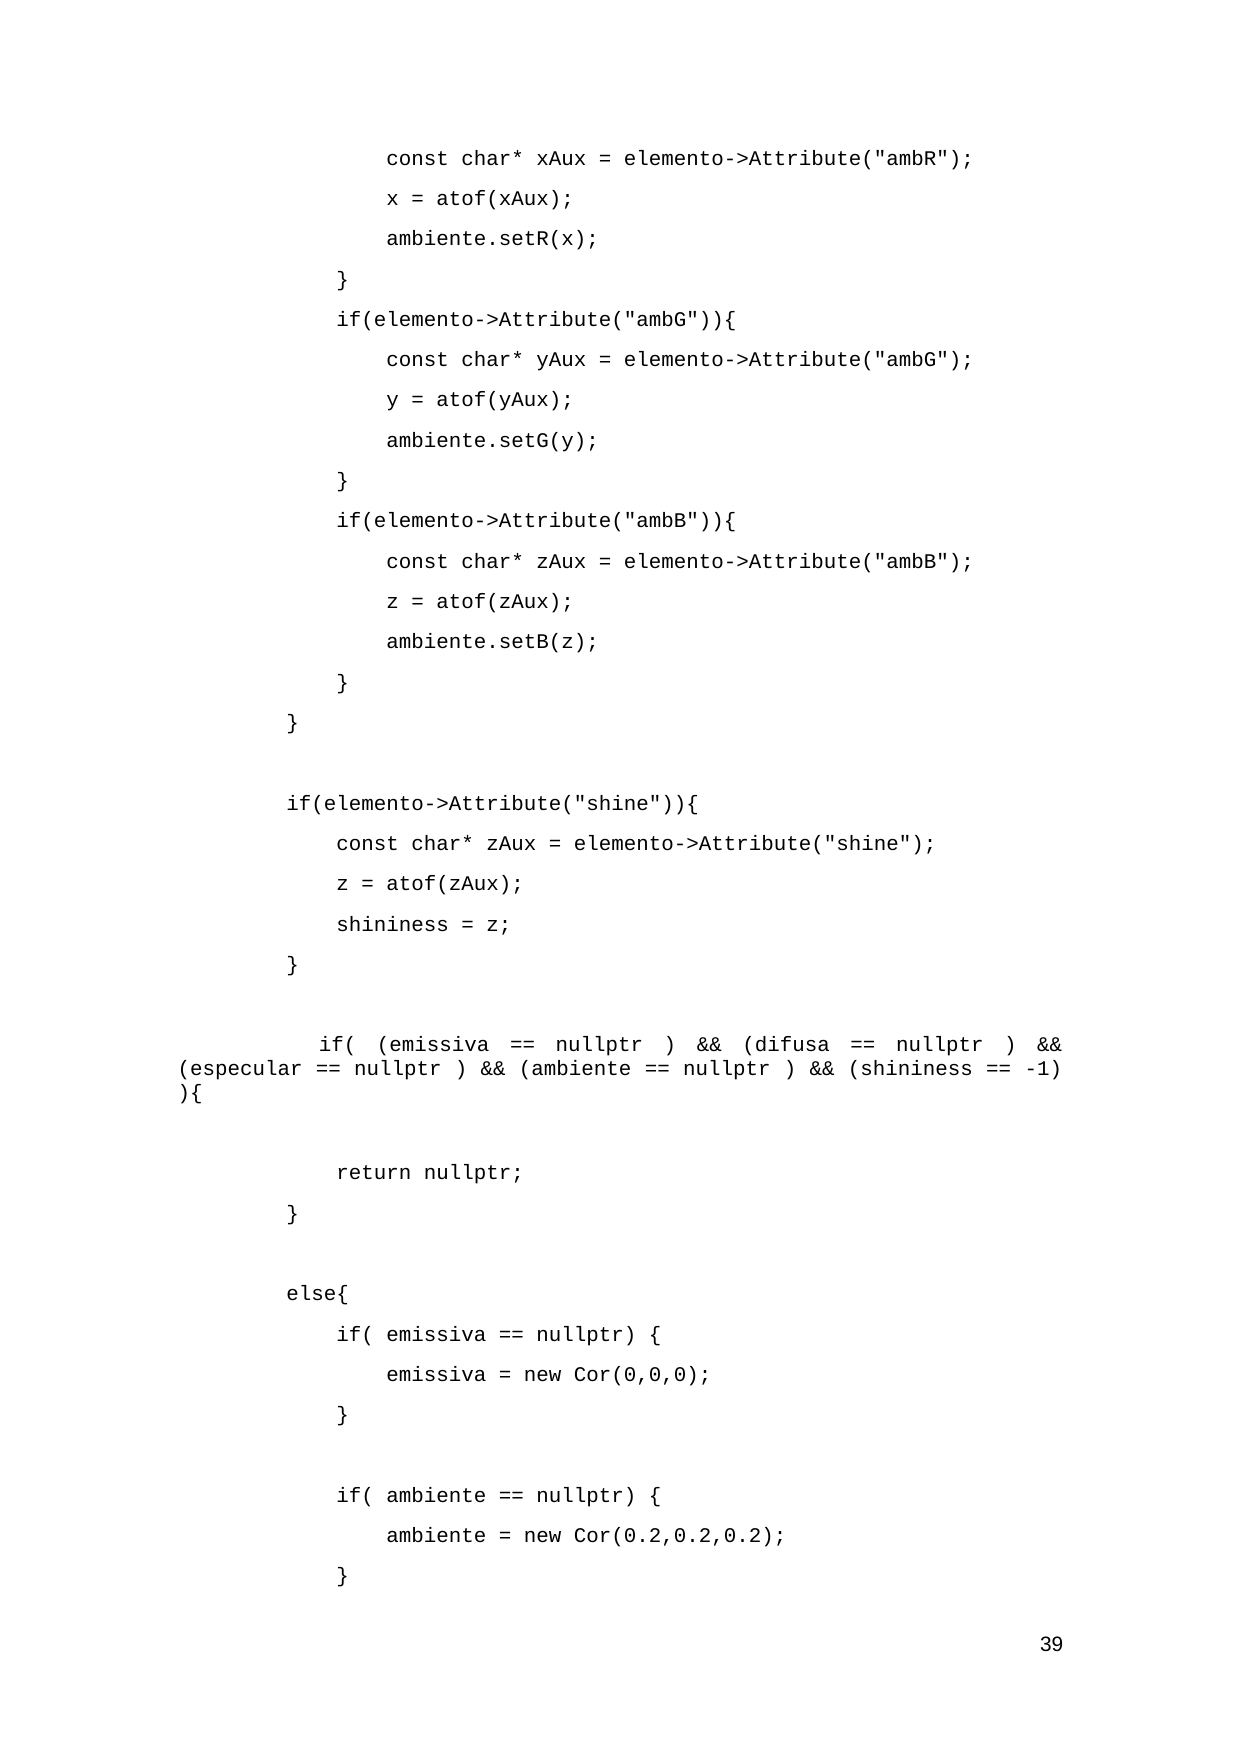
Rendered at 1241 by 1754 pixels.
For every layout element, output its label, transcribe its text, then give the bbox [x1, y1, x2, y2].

text if(elemento->Attribute("shine")){ [177, 793, 1063, 816]
text return nullptr; [177, 1162, 1063, 1186]
text } [177, 1404, 1063, 1428]
text } [177, 1203, 1063, 1226]
text shininess = z; [177, 913, 1063, 937]
text ambiente = new Cor(0.2,0.2,0.2); [177, 1525, 1063, 1549]
text ambiente.setG(y); [177, 430, 1063, 453]
text const char* xAux = elemento->Attribute("ambR"); [177, 148, 1063, 171]
text z = atof(zAux); [177, 591, 1063, 615]
text const char* zAux = elemento->Attribute("shine"); [177, 833, 1063, 857]
text } [177, 470, 1063, 494]
text if( emissiva == nullptr) { [177, 1324, 1063, 1347]
text const char* zAux = elemento->Attribute("ambB"); [177, 551, 1063, 574]
text } [177, 954, 1063, 977]
text if( (emissiva == nullptr ) && (difusa == nullptr ) && (especular == nullptr ) && (ambiente == nullptr ) && (shininess == -1) ){ [177, 1034, 1063, 1105]
text } [177, 672, 1063, 695]
text ambiente.setR(x); [177, 228, 1063, 252]
text if( ambiente == nullptr) { [177, 1485, 1063, 1508]
text const char* yAux = elemento->Attribute("ambG"); [177, 349, 1063, 373]
text } [177, 268, 1063, 292]
text if(elemento->Attribute("ambG")){ [177, 309, 1063, 332]
text else{ [177, 1283, 1063, 1307]
text if(elemento->Attribute("ambB")){ [177, 510, 1063, 534]
text emissiva = new Cor(0,0,0); [177, 1364, 1063, 1388]
text y = atof(yAux); [177, 389, 1063, 413]
text x = atof(xAux); [177, 188, 1063, 212]
text ambiente.setB(z); [177, 631, 1063, 655]
text } [177, 1566, 1063, 1589]
text z = atof(zAux); [177, 873, 1063, 897]
text } [177, 712, 1063, 736]
